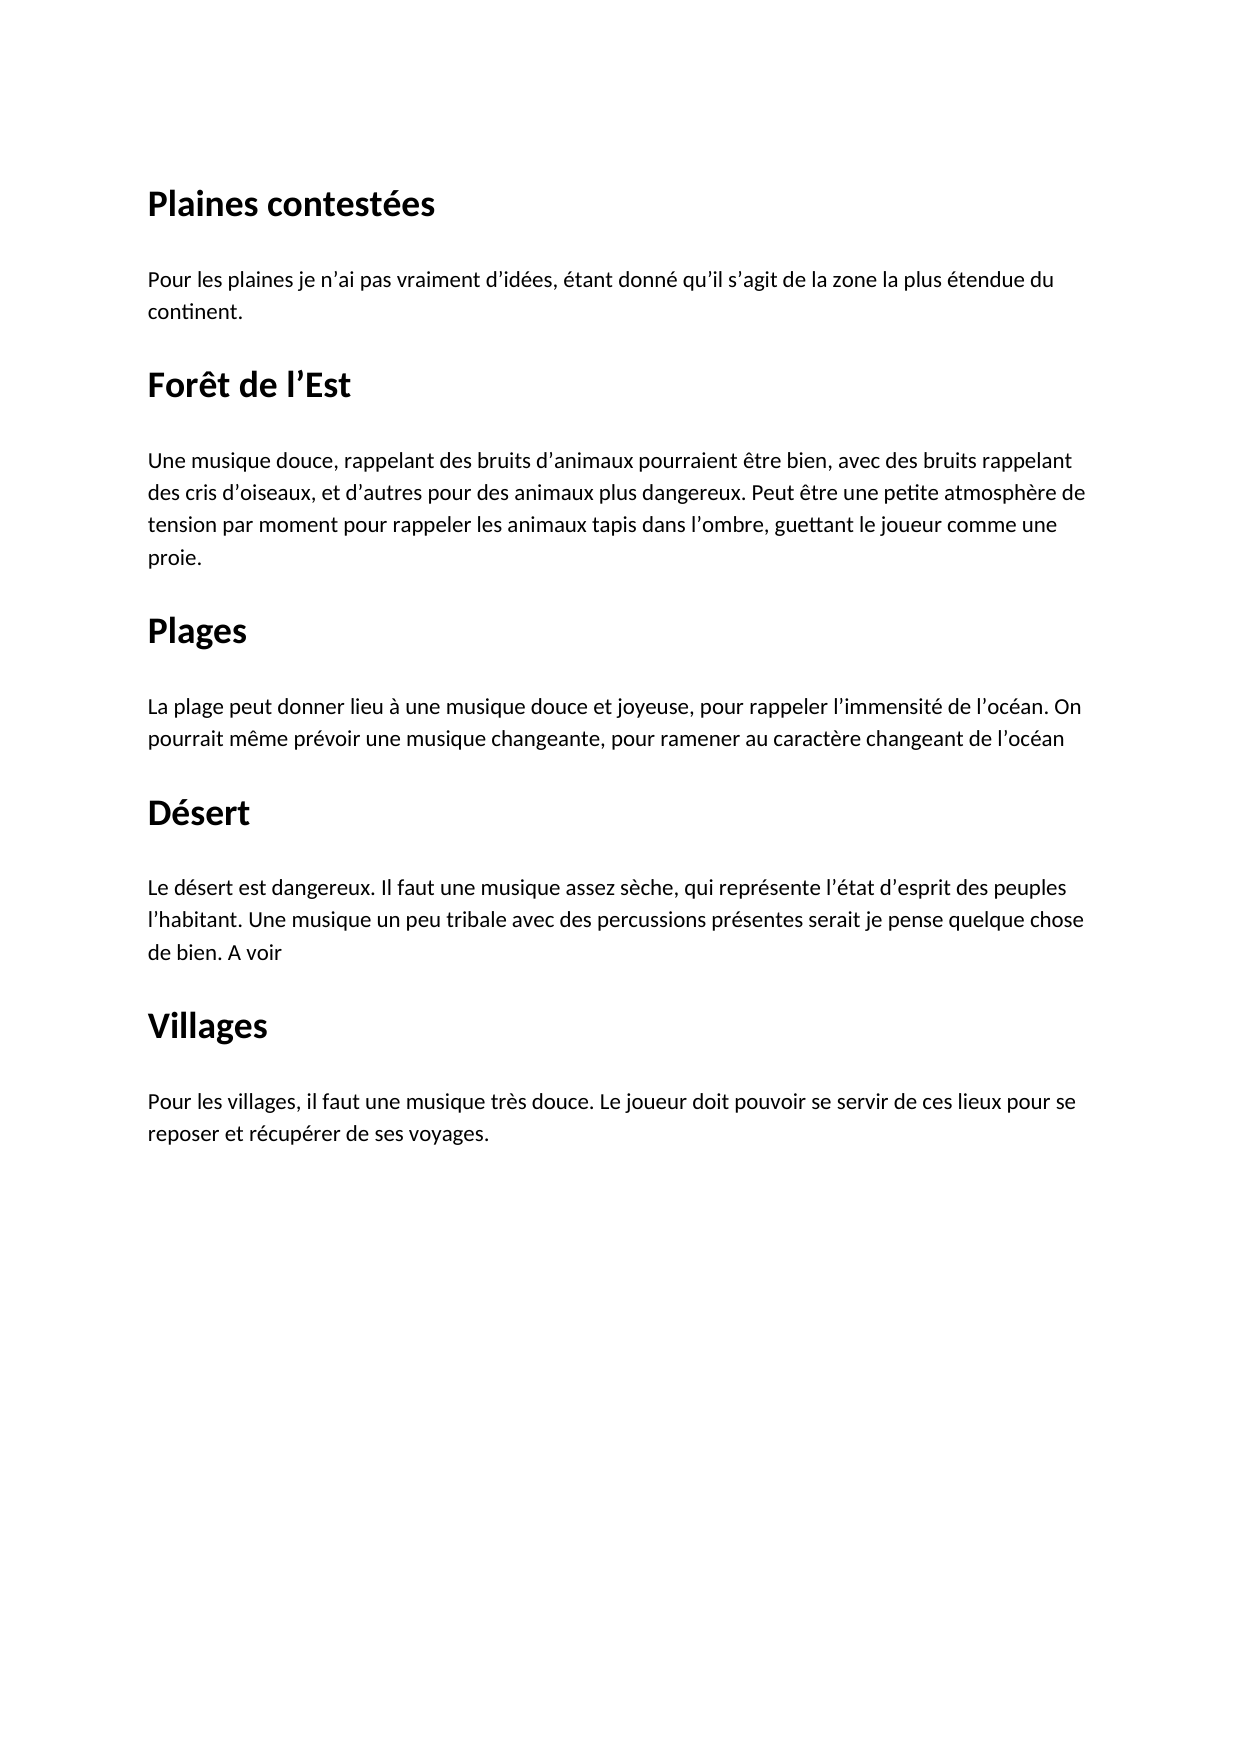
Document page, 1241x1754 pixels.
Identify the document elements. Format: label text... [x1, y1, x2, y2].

text Plaines contestées [148, 180, 1093, 226]
text Plages [148, 607, 1093, 653]
text La plage peut donner lieu à une musique douce et joyeuse, pour rappeler l’immensité de l’océan. On pourrait même prévoir une musique changeante, pour ramener au caractère changeant de l’océan [148, 692, 1093, 752]
text Pour les villages, il faut une musique très douce. Le joueur doit pouvoir se servir de ces lieux pour se reposer et récupérer de ses voyages. [148, 1087, 1093, 1147]
text Désert [148, 788, 1093, 834]
text Une musique douce, rappelant des bruits d’animaux pourraient être bien, avec des bruits rappelant des cris d’oiseaux, et d’autres pour des animaux plus dangereux. Peut être une petite atmosphère de tension par moment pour rappeler les animaux tapis dans l’ombre, guettant le joueur comme une proie. [148, 446, 1093, 571]
text Forêt de l’Est [148, 361, 1093, 407]
text Pour les plaines je n’ai pas vraiment d’idées, étant donné qu’il s’agit de la zone la plus étendue du continent. [148, 265, 1093, 325]
text Villages [148, 1002, 1093, 1048]
text Le désert est dangereux. Il faut une musique assez sèche, qui représente l’état d’esprit des peuples l’habitant. Une musique un peu tribale avec des percussions présentes serait je pense quelque chose de bien. A voir [148, 873, 1093, 966]
